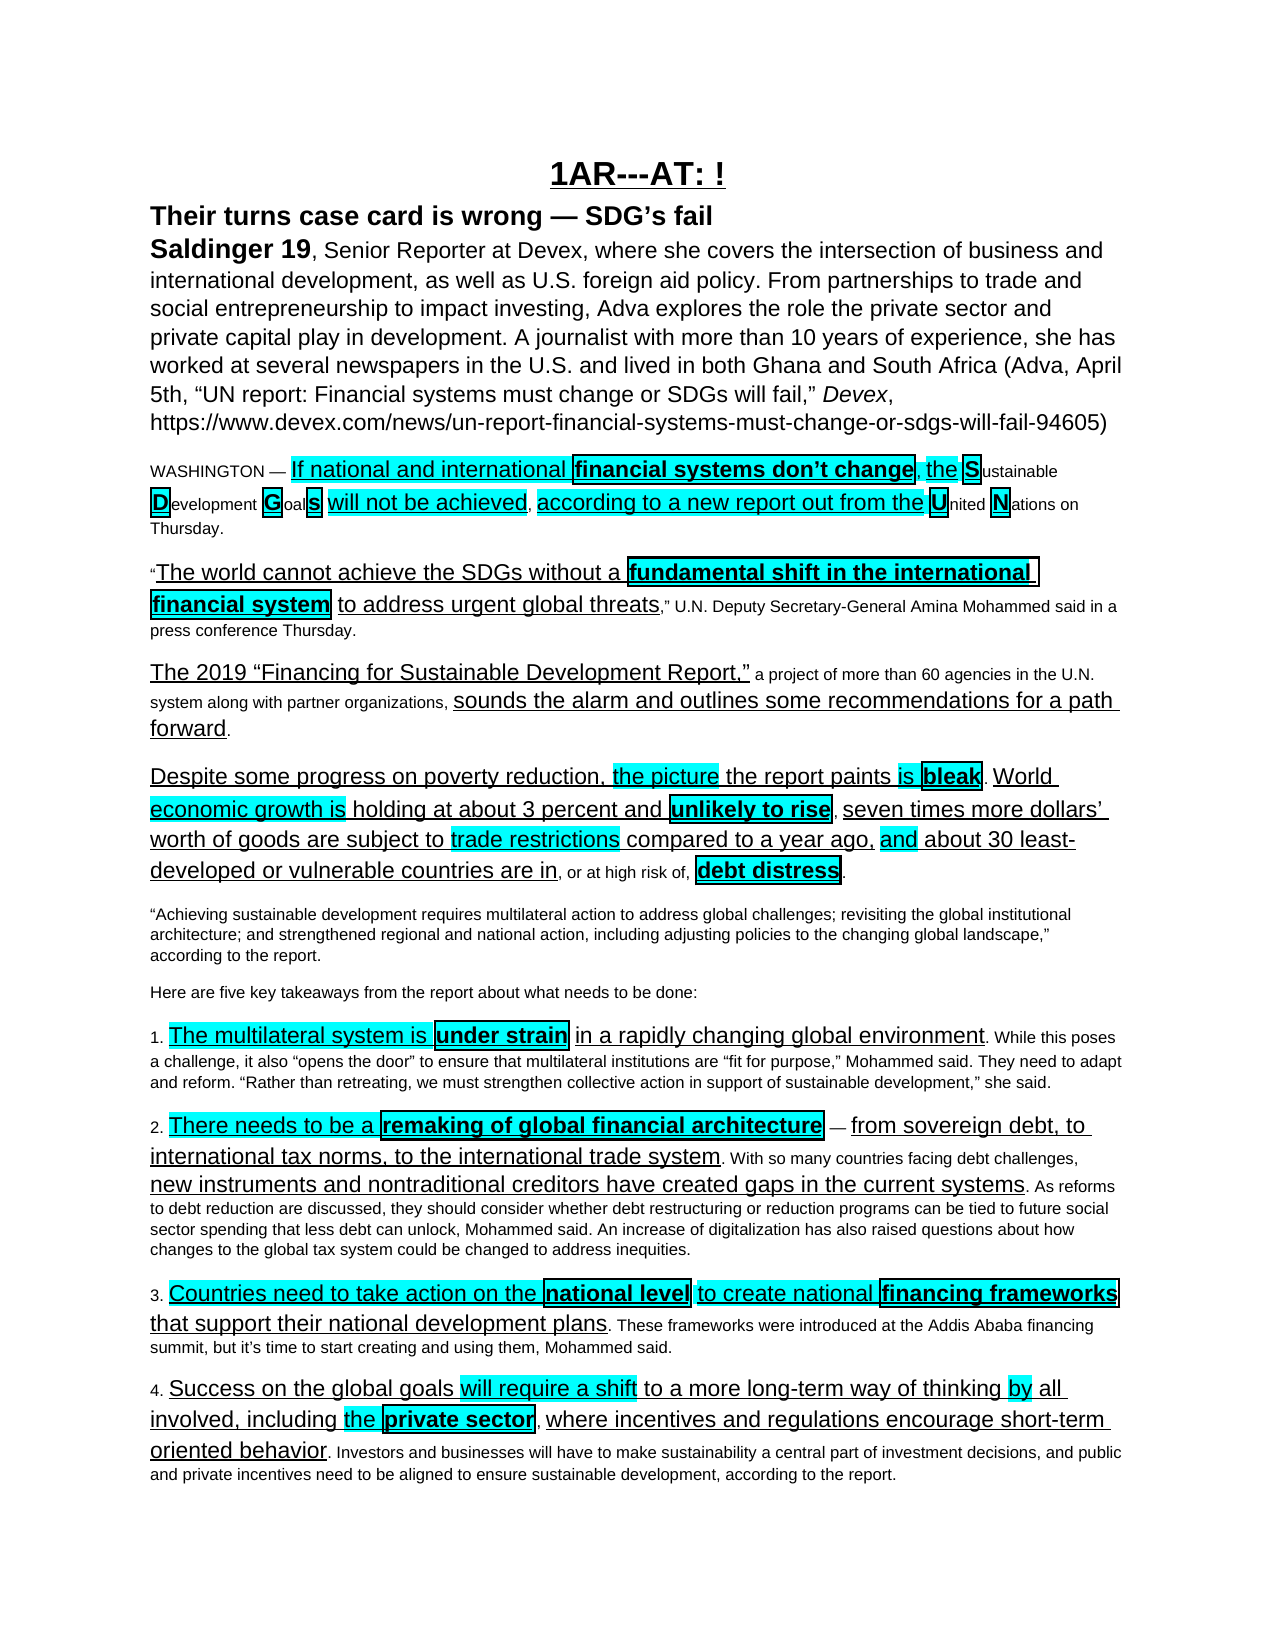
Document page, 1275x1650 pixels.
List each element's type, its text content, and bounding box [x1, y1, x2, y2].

text Here are five key takeaways from the report about what needs to be done: [150, 983, 1125, 1002]
text “Achieving sustainable development requires multilateral action to address global challenges; revisiting the global institutional architecture; and strengthened regional and national action, including adjusting policies to the changing global landscape,” according to the report. [150, 904, 1125, 965]
text 1. The multilateral system is under strain in a rapidly changing global environment. While this poses a challenge, it also “opens the door” to ensure that multilateral institutions are “fit for purpose,” Mohammed said. They need to adapt and reform. “Rather than retreating, we must strengthen collective action in support of sustainable development,” she said. [150, 1020, 1125, 1092]
text 3. Countries need to take action on the national level to create national financing frameworks that support their national development plans. These frameworks were introduced at the Addis Ababa financing summit, but it’s time to start creating and using them, Mohammed said. [150, 1277, 1125, 1357]
text Saldinger 19, Senior Reporter at Devex, where she covers the intersection of business and international development, as well as U.S. foreign aid policy. From partnerships to trade and social entrepreneurship to impact investing, Adva explores the role the private sector and private capital play in development. A journalist with more than 10 years of experience, she has worked at several newspapers in the U.S. and lived in both Ghana and South Africa (Adva, April 5th, “UN report: Financial systems must change or SDGs will fail,” Devex, https://www.devex.com/news/un-report-financial-systems-must-change-or-sdgs-will-fail-94605) [150, 233, 1125, 435]
subtitle Their turns case card is wrong ⁠— SDG’s fail [150, 200, 1125, 231]
text Despite some progress on poverty reduction, the picture the report paints is bleak. World economic growth is holding at about 3 percent and unlikely to rise, seven times more dollars’ worth of goods are subject to trade restrictions compared to a year ago, and about 30 least-developed or vulnerable countries are in, or at high risk of, debt distress. [150, 761, 1125, 885]
text 2. There needs to be a remaking of global financial architecture — from sovereign debt, to international tax norms, to the international trade system. With so many countries facing debt challenges, new instruments and nontraditional creditors have created gaps in the current systems. As reforms to debt reduction are discussed, they should consider whether debt restructuring or reduction programs can be tied to future social sector spending that less debt can unlock, Mohammed said. An increase of digitalization has also raised questions about how changes to the global tax system could be changed to address inequities. [150, 1110, 1125, 1259]
text “The world cannot achieve the SDGs without a fundamental shift in the international financial system to address urgent global threats,” U.N. Deputy Secretary-General Amina Mohammed said in a press conference Thursday. [150, 556, 1125, 640]
subtitle 1AR---AT: ! [150, 154, 1125, 193]
text The 2019 “Financing for Sustainable Development Report,” a project of more than 60 agencies in the U.N. system along with partner organizations, sounds the alarm and outlines some recommendations for a path forward. [150, 658, 1125, 742]
text WASHINGTON — If national and international financial systems don’t change, the Sustainable Development Goals will not be achieved, according to a new report out from the United Nations on Thursday. [150, 454, 1125, 538]
text 4. Success on the global goals will require a shift to a more long-term way of thinking by all involved, including the private sector, where incentives and regulations encourage short-term oriented behavior. Investors and businesses will have to make sustainability a central part of investment decisions, and public and private incentives need to be aligned to ensure sustainable development, according to the report. [150, 1375, 1125, 1483]
